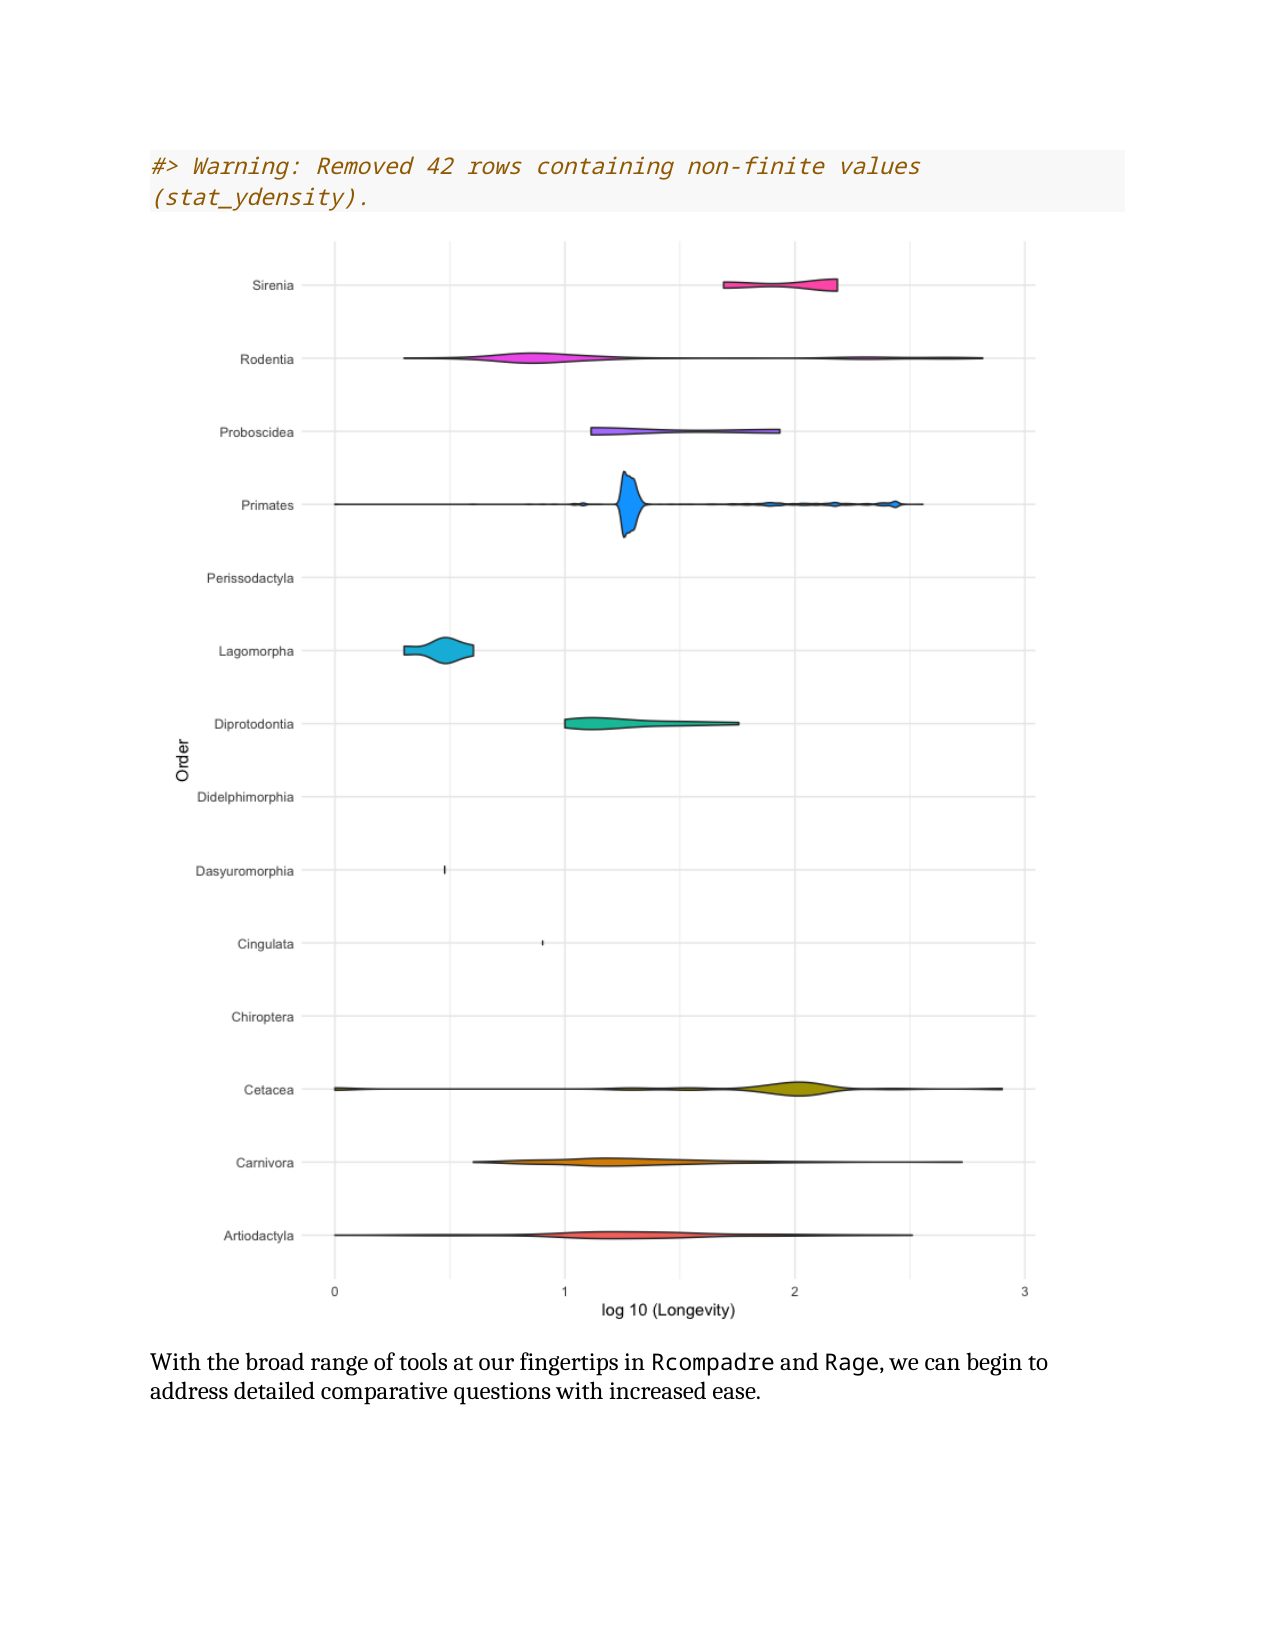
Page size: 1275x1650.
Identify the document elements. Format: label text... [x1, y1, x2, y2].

picture [168, 233, 1044, 1327]
text With the broad range of tools at our fingertips in Rcompadre and Rage, we can begin to address detailed comparative questions with increased ease. [150, 1346, 1125, 1406]
